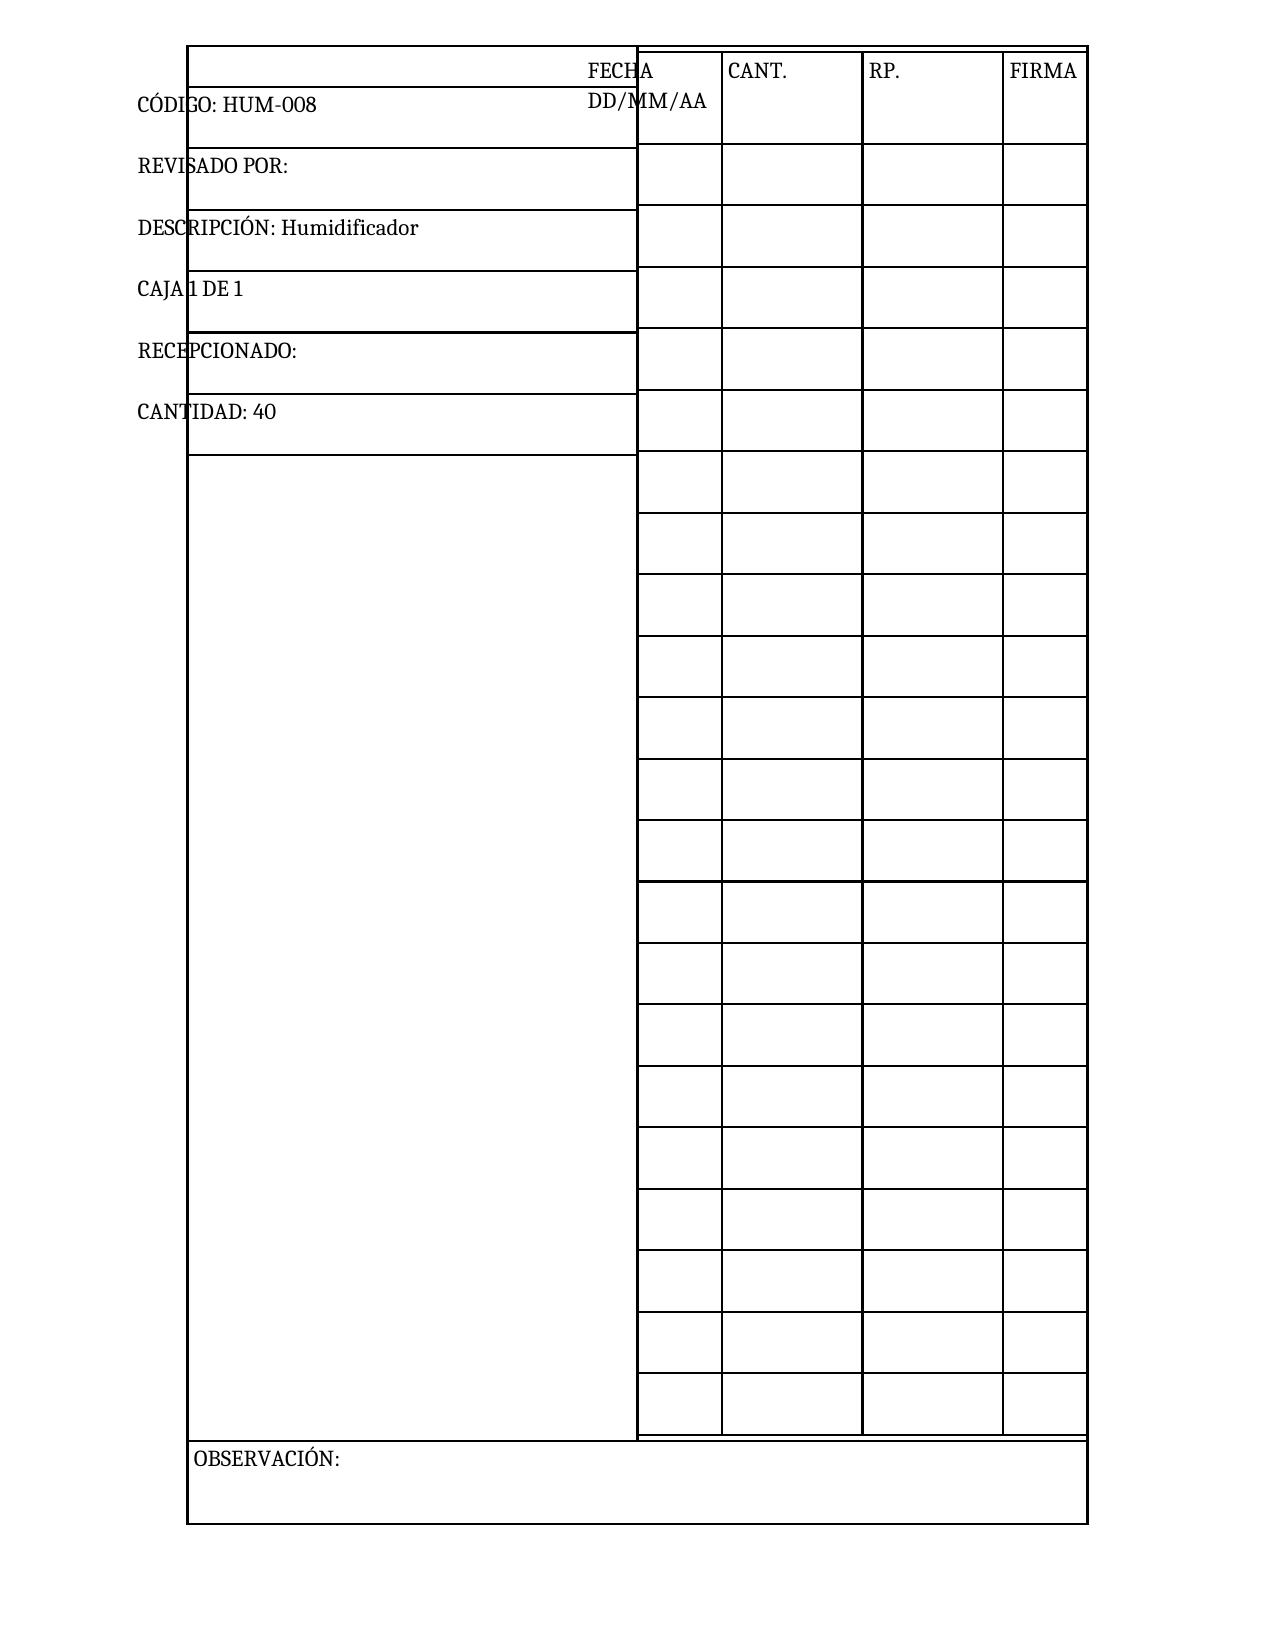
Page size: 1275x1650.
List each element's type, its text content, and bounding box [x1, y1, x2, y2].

table_header [639, 944, 721, 1003]
table_header [1004, 1374, 1086, 1434]
table_header [1004, 575, 1086, 635]
table_header [639, 760, 721, 819]
table_header [864, 883, 1002, 942]
table_header [864, 821, 1002, 880]
table_header [1004, 883, 1086, 942]
table_header [1004, 1313, 1086, 1372]
table_header [1004, 637, 1086, 696]
table_header [1004, 268, 1086, 327]
table_header [723, 821, 861, 880]
table_header [639, 452, 721, 512]
table_header [189, 334, 636, 393]
table_header [723, 944, 861, 1003]
table_header [723, 268, 861, 327]
table_header [864, 760, 1002, 819]
table_header [1004, 329, 1086, 389]
table_cell OBSERVACIÓN: [189, 1442, 1086, 1523]
table_header [639, 53, 721, 143]
table_header [639, 883, 721, 942]
table_header [639, 1374, 721, 1434]
table_header [864, 514, 1002, 573]
table_header [864, 53, 1002, 143]
table_header [639, 514, 721, 573]
table_header [189, 272, 636, 331]
table_header [1004, 53, 1086, 143]
table_header [639, 1436, 1086, 1440]
table_header [864, 1313, 1002, 1372]
table_header [864, 1005, 1002, 1065]
table_header [723, 53, 861, 143]
table_header [864, 698, 1002, 758]
table_header [1004, 760, 1086, 819]
table_header [1004, 821, 1086, 880]
table_header [639, 698, 721, 758]
table_header [1004, 1067, 1086, 1126]
table_header [864, 1374, 1002, 1434]
table_header [639, 329, 721, 389]
table_header [723, 1190, 861, 1249]
table_header [723, 1313, 861, 1372]
table_header [1004, 391, 1086, 450]
table_header [723, 145, 861, 204]
table_header [639, 821, 721, 880]
table_header [639, 391, 721, 450]
table_header [723, 1128, 861, 1188]
table_header [864, 329, 1002, 389]
table_header [864, 1251, 1002, 1311]
table_header [864, 1190, 1002, 1249]
table_header [723, 1374, 861, 1434]
table_header [723, 514, 861, 573]
table_header [723, 1067, 861, 1126]
table_header [639, 1067, 721, 1126]
table_header [723, 637, 861, 696]
table_header [189, 88, 636, 147]
table_header [189, 47, 636, 86]
table_header [639, 1251, 721, 1311]
table_header [864, 391, 1002, 450]
table_header [1004, 514, 1086, 573]
table_header [864, 145, 1002, 204]
table_header [723, 1251, 861, 1311]
table_header [1004, 1251, 1086, 1311]
table_header [189, 149, 636, 209]
table_header [723, 1005, 861, 1065]
table_header [1004, 1128, 1086, 1188]
table_header [639, 1005, 721, 1065]
table_header [1004, 145, 1086, 204]
table_header [1004, 206, 1086, 266]
table_header [1004, 1190, 1086, 1249]
table_header [189, 211, 636, 270]
table_header [639, 1190, 721, 1249]
table_header [864, 206, 1002, 266]
table_header [639, 206, 721, 266]
table_header [723, 760, 861, 819]
table_header [864, 268, 1002, 327]
table_header [639, 637, 721, 696]
table_header [639, 1128, 721, 1188]
table_header [864, 575, 1002, 635]
table_header [639, 47, 1086, 51]
table_header [639, 268, 721, 327]
table_header [189, 456, 636, 1440]
table_header [864, 1128, 1002, 1188]
table_header [864, 1067, 1002, 1126]
table_header [639, 575, 721, 635]
table_header [1004, 698, 1086, 758]
table_header [723, 575, 861, 635]
table_header [864, 944, 1002, 1003]
table_header [723, 391, 861, 450]
table_header [723, 883, 861, 942]
table_header [723, 698, 861, 758]
table_header [1004, 1005, 1086, 1065]
table_header [723, 329, 861, 389]
table_header [639, 1313, 721, 1372]
table_header [864, 452, 1002, 512]
table_header [189, 395, 636, 454]
table_header [723, 206, 861, 266]
table_header [639, 145, 721, 204]
table_header [864, 637, 1002, 696]
table_header [723, 452, 861, 512]
table_header [1004, 452, 1086, 512]
table_header [1004, 944, 1086, 1003]
